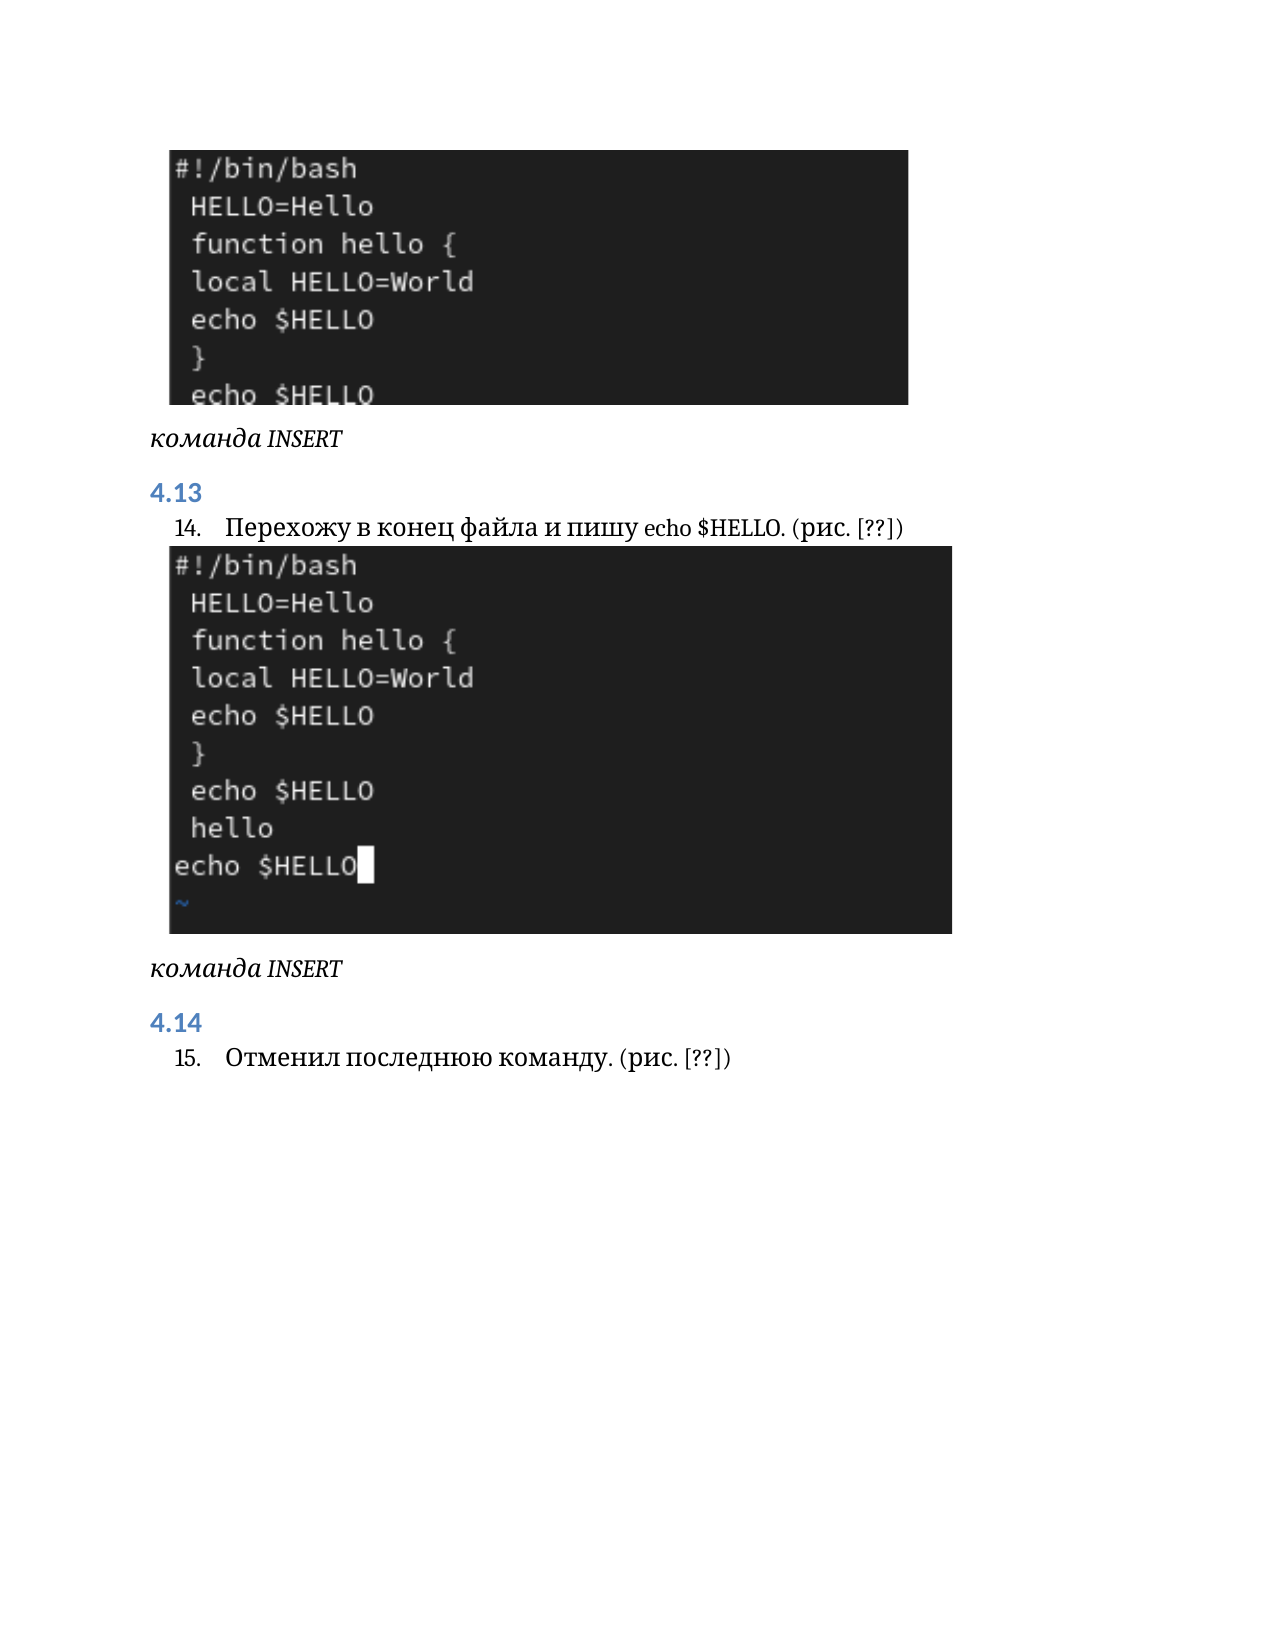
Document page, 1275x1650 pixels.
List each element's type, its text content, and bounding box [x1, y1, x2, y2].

list Отменил последнюю команду. (рис. [??]) [175, 1044, 1125, 1072]
subtitle 4.13 [150, 474, 1125, 510]
text команда INSERT [150, 425, 1125, 454]
subtitle 4.14 [150, 1004, 1125, 1040]
picture [168, 546, 953, 934]
text команда INSERT [150, 955, 1125, 983]
list Перехожу в конец файла и пишу echo $HELLO. (рис. [??]) [175, 514, 1125, 543]
picture [168, 150, 909, 405]
